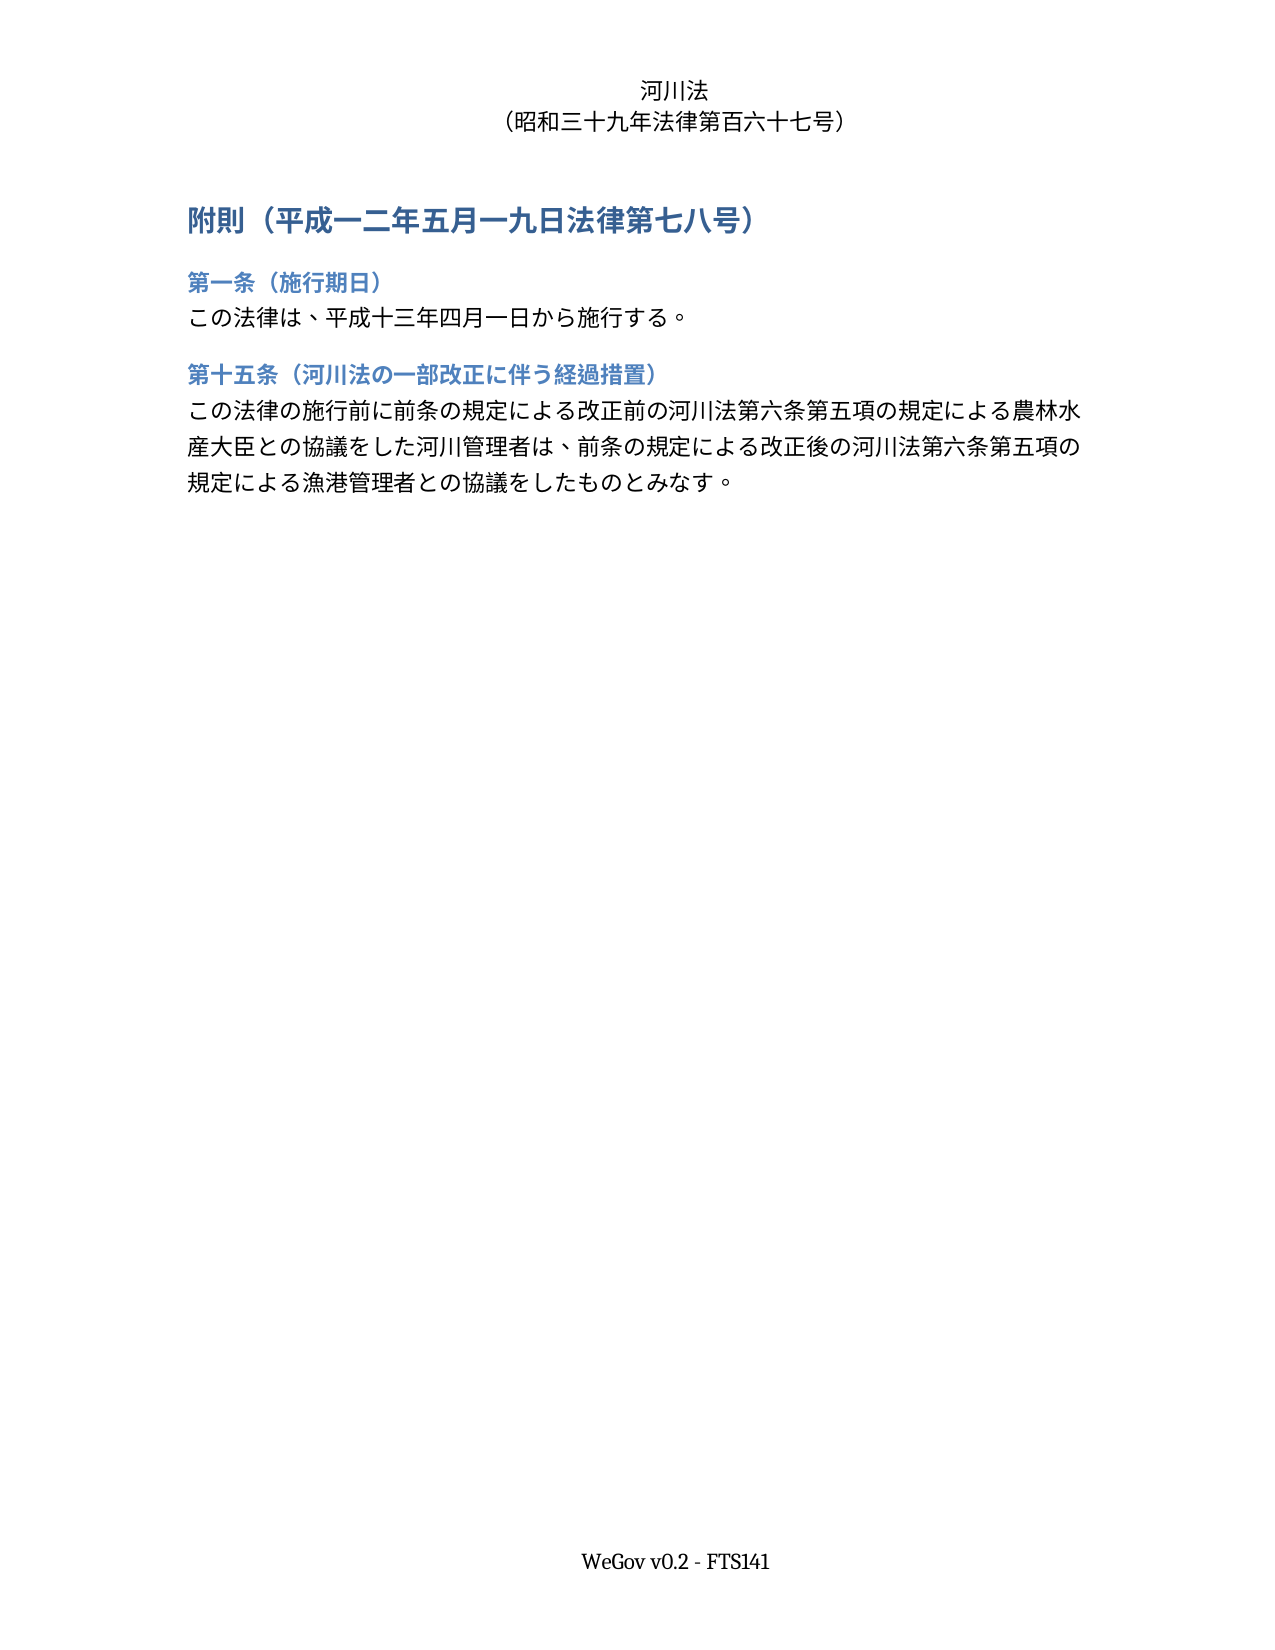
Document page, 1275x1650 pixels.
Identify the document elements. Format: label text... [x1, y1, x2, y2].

subtitle 附則（平成一二年五月一九日法律第七八号） [187, 200, 1087, 240]
text この法律の施行前に前条の規定による改正前の河川法第六条第五項の規定による農林水産大臣との協議をした河川管理者は、前条の規定による改正後の河川法第六条第五項の規定による漁港管理者との協議をしたものとみなす。 [187, 395, 1087, 498]
subtitle 第一条（施行期日） [187, 266, 1087, 298]
subtitle 第十五条（河川法の一部改正に伴う経過措置） [187, 359, 1087, 390]
text この法律は、平成十三年四月一日から施行する。 [187, 302, 1087, 334]
